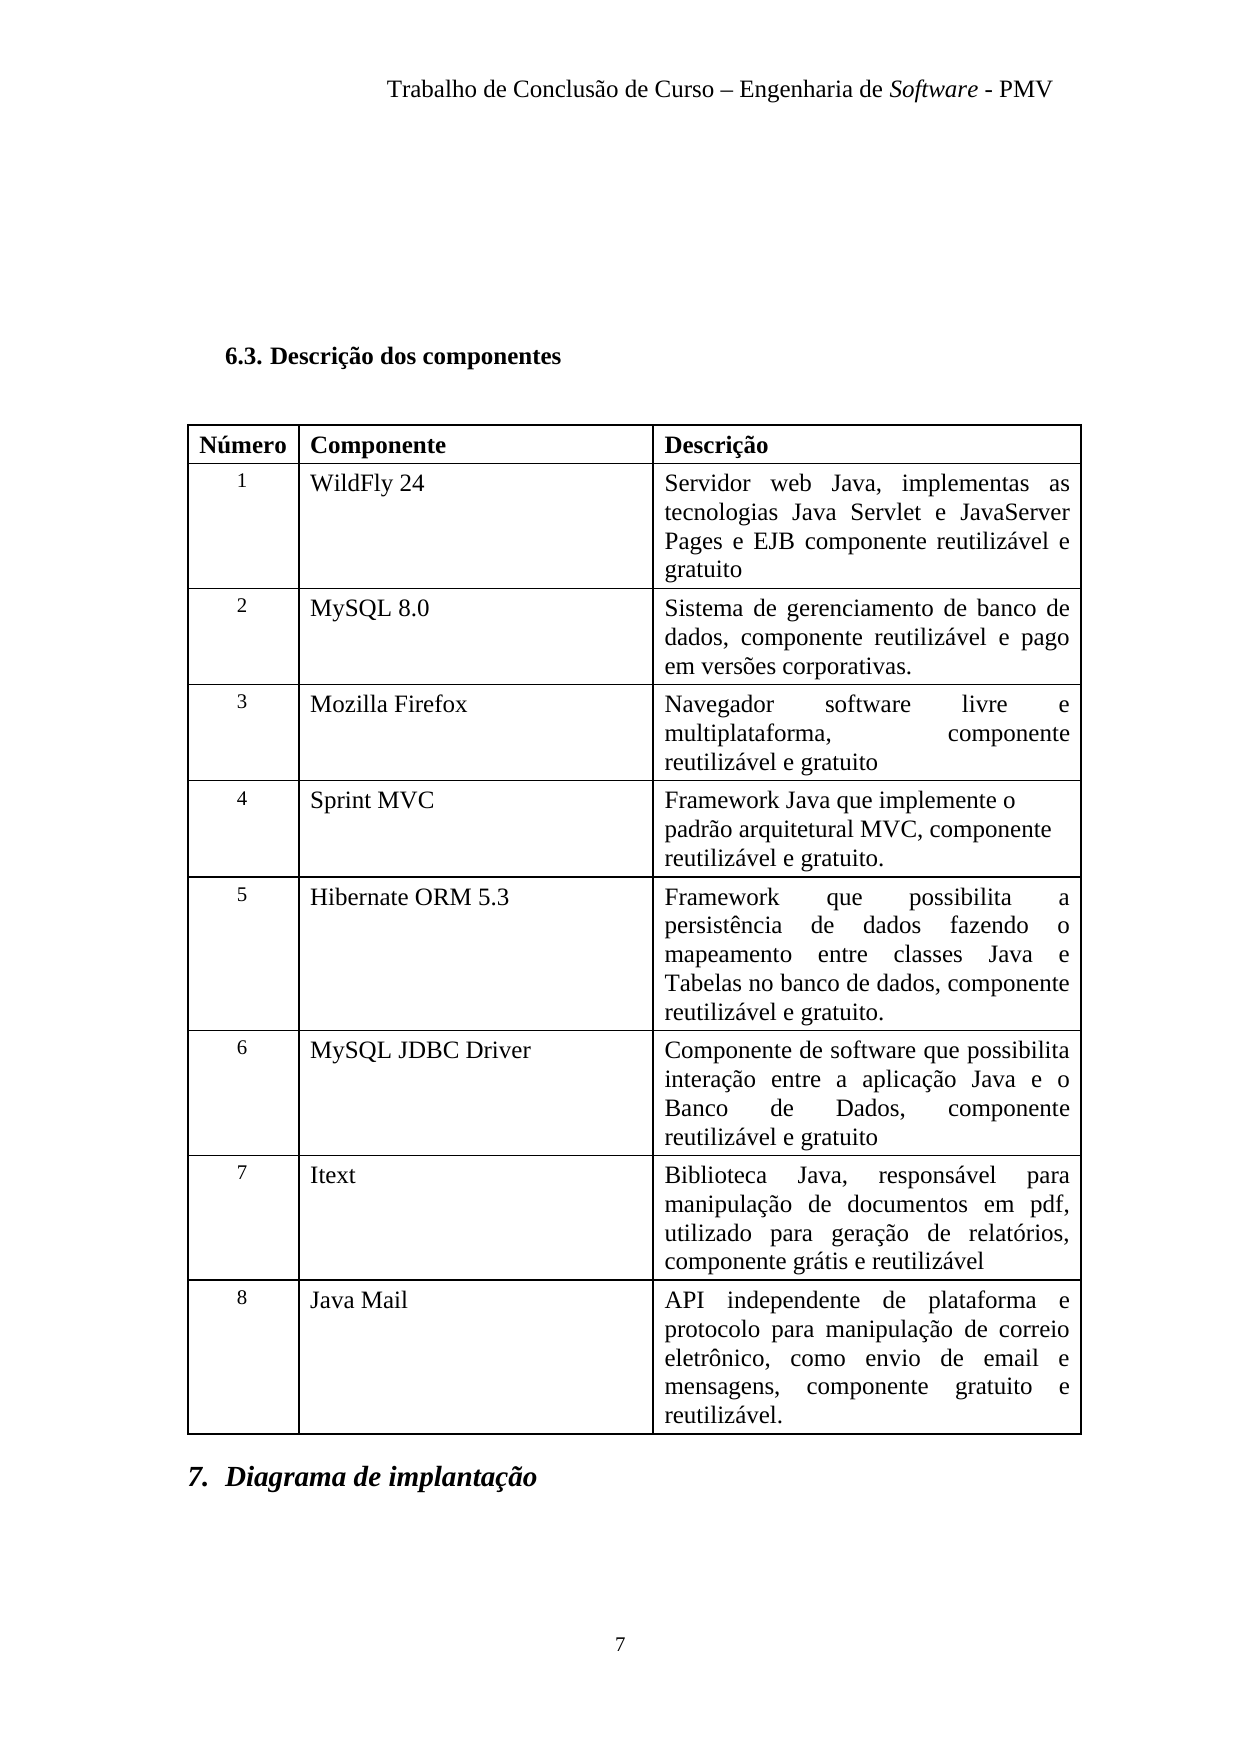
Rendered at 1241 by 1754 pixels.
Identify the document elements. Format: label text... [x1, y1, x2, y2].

table_cell Java Mail [300, 1281, 652, 1433]
table_cell Framework que possibilita a persistência de dados fazendo o mapeamento entre classes Java e Tabelas no banco de dados, componente reutilizável e gratuito. [654, 878, 1080, 1029]
table_cell WildFly 24 [300, 464, 652, 587]
subtitle Diagrama de implantação [187, 1459, 1053, 1493]
table_cell Biblioteca Java, responsável para manipulação de documentos em pdf, utilizado para geração de relatórios, componente grátis e reutilizável [654, 1156, 1080, 1279]
table_cell Navegador software livre e multiplataforma, componente reutilizável e gratuito [654, 685, 1080, 780]
table_cell [189, 464, 298, 587]
table_cell [189, 781, 298, 876]
table_cell Framework Java que implemente o padrão arquitetural MVC, componente reutilizável e gratuito. [654, 781, 1080, 876]
table_cell [189, 1156, 298, 1279]
table_cell Mozilla Firefox [300, 685, 652, 780]
table_cell [189, 1281, 298, 1433]
table_cell Hibernate ORM 5.3 [300, 878, 652, 1029]
table_cell Sprint MVC [300, 781, 652, 876]
table_header Componente [300, 426, 652, 463]
table_header Descrição [654, 426, 1080, 463]
table_cell [189, 1031, 298, 1154]
table_cell Componente de software que possibilita interação entre a aplicação Java e o Banco de Dados, componente reutilizável e gratuito [654, 1031, 1080, 1154]
table_cell [189, 878, 298, 1029]
table_cell [189, 589, 298, 684]
table_cell Itext [300, 1156, 652, 1279]
table_cell Servidor web Java, implementas as tecnologias Java Servlet e JavaServer Pages e EJB componente reutilizável e gratuito [654, 464, 1080, 587]
subtitle Descrição dos componentes [225, 341, 1053, 370]
table_cell MySQL JDBC Driver [300, 1031, 652, 1154]
table_cell MySQL 8.0 [300, 589, 652, 684]
table_header Número [189, 426, 298, 463]
table_cell Sistema de gerenciamento de banco de dados, componente reutilizável e pago em versões corporativas. [654, 589, 1080, 684]
table_cell API independente de plataforma e protocolo para manipulação de correio eletrônico, como envio de email e mensagens, componente gratuito e reutilizável. [654, 1281, 1080, 1433]
table_cell [189, 685, 298, 780]
